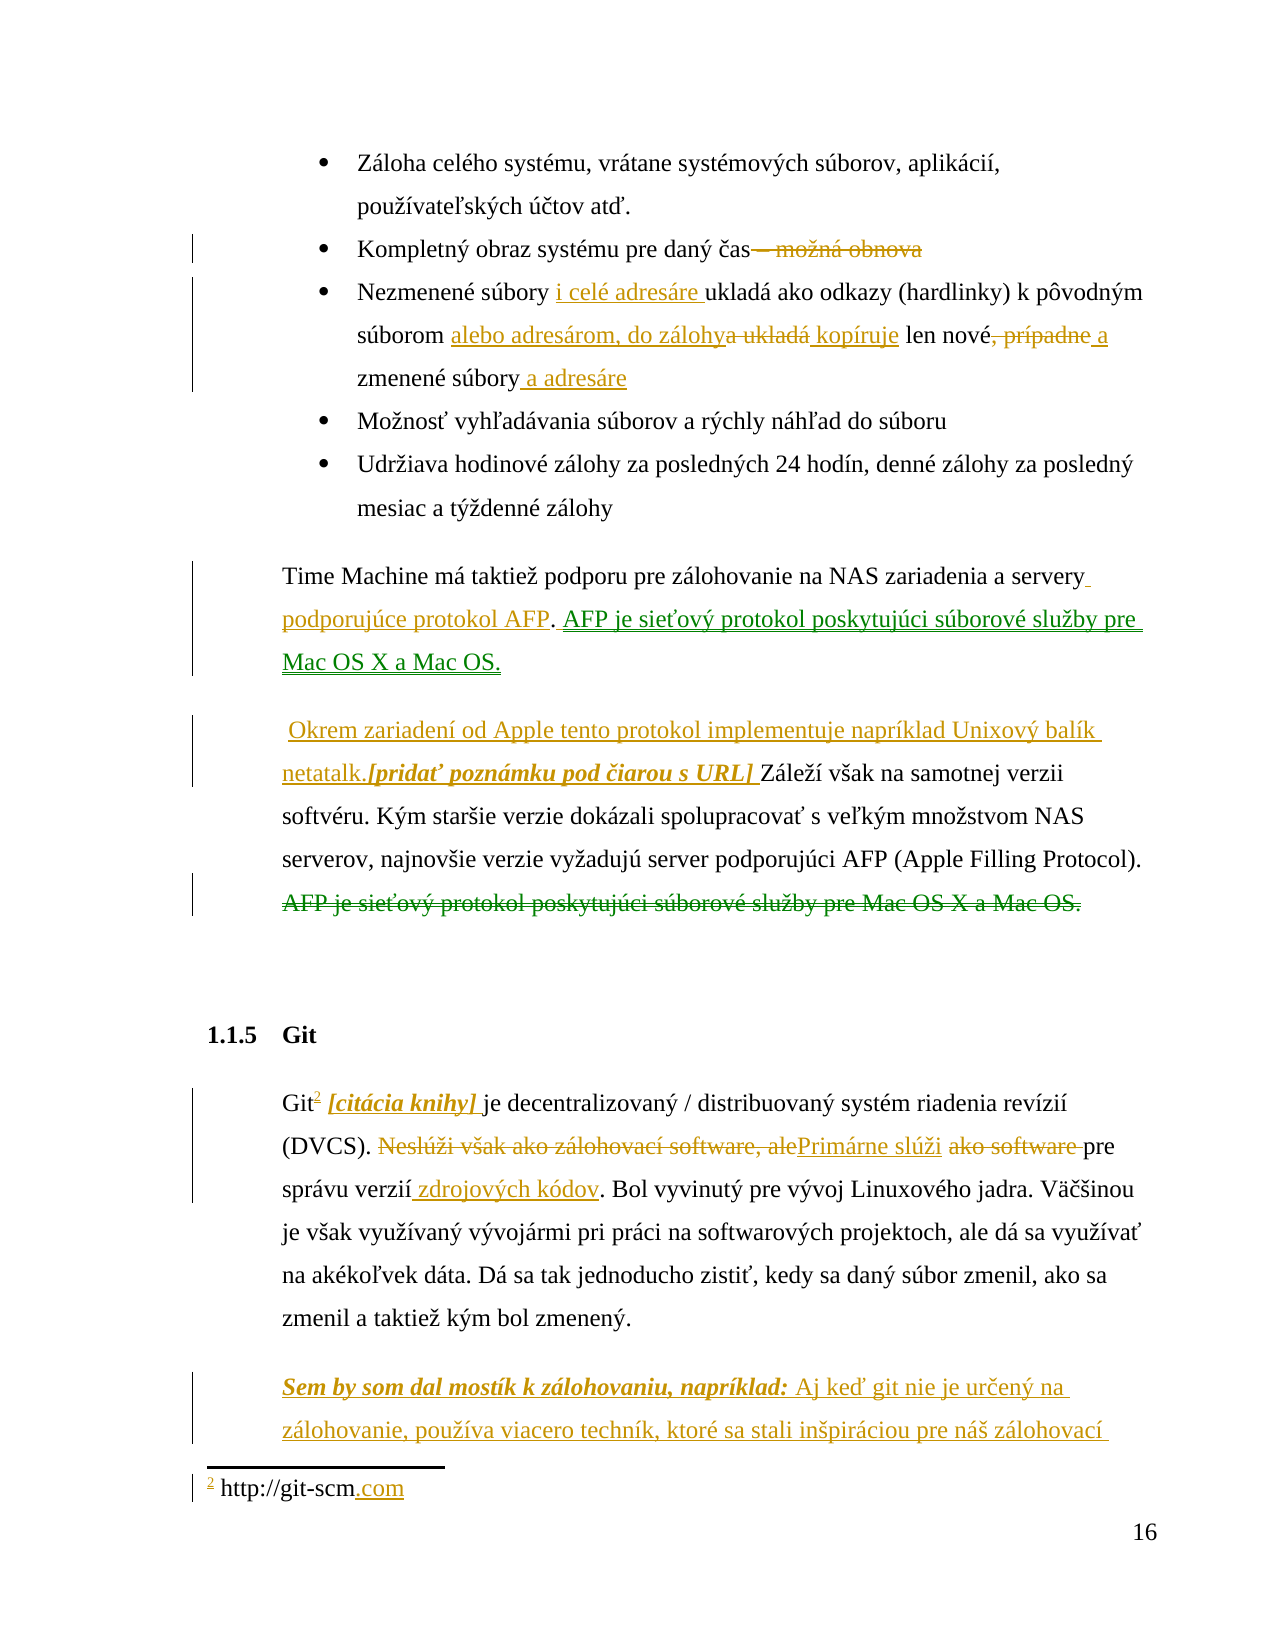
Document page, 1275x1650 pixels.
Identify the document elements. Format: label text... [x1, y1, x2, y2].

list Možnosť vyhľadávania súborov a rýchly náhľad do súboru [319, 406, 1157, 435]
list Kompletný obraz systému pre daný čas [319, 234, 1157, 263]
list Nezmenené súbory ukladá ako odkazy (hardlinky) k pôvodným súborom len nové zmenené súbory [319, 277, 1157, 392]
text Záleží však na samotnej verzii softvéru. Kým staršie verzie dokázali spolupracovať s veľkým množstvom NAS serverov, najnovšie verzie vyžadujú server podporujúci AFP (Apple Filling Protocol). [282, 715, 1157, 916]
list Udržiava hodinové zálohy za posledných 24 hodín, denné zálohy za posledný mesiac a týždenné zálohy [319, 449, 1157, 521]
subtitle Git [207, 1020, 1157, 1048]
text Git je decentralizovaný / distribuovaný systém riadenia revízií (DVCS). pre správu verzií. Bol vyvinutý pre vývoj Linuxového jadra. Väčšinou je však využívaný vývojármi pri práci na softwarových projektoch, ale dá sa využívať na akékoľvek dáta. Dá sa tak jednoducho zistiť, kedy sa daný súbor zmenil, ako sa zmenil a taktiež kým bol zmenený. [282, 1088, 1157, 1332]
list Záloha celého systému, vrátane systémových súborov, aplikácií, používateľských účtov atď. [319, 148, 1157, 219]
text Time Machine má taktiež podporu pre zálohovanie na NAS zariadenia a servery. [282, 561, 1157, 676]
